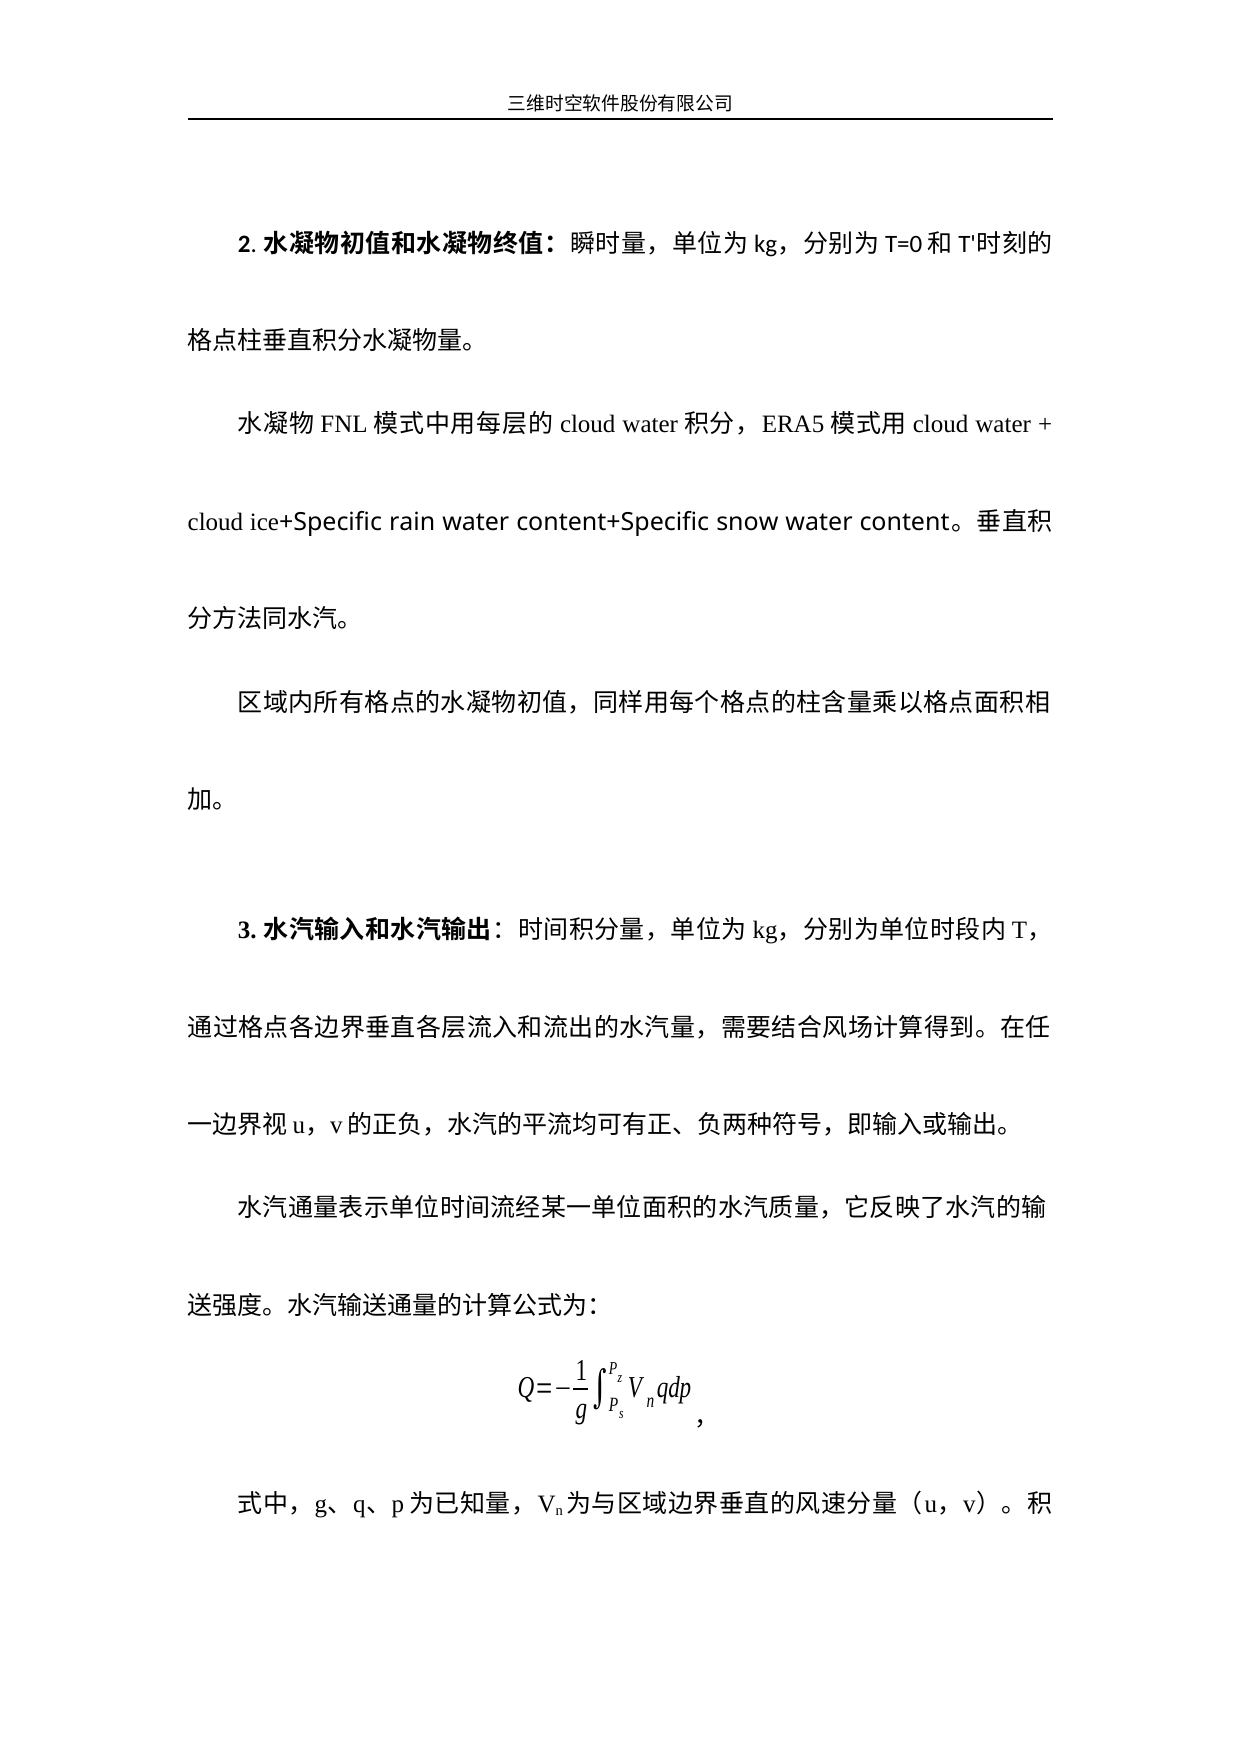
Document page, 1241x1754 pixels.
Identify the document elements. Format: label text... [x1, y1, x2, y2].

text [187, 1469, 1053, 1534]
text 2. 水凝物初值和水凝物终值：瞬时量，单位为kg，分别为T=0和T'时刻的格点柱垂直积分水凝物量。 [187, 209, 1053, 371]
text 3. 水汽输入和水汽输出：时间积分量，单位为kg，分别为单位时段内T，通过格点各边界垂直各层流入和流出的水汽量，需要结合风场计算得到。在任一边界视u，v的正负，水汽的平流均可有正、负两种符号，即输入或输出。 [187, 895, 1053, 1155]
text 水凝物FNL模式中用每层的cloud water积分，ERA5模式用cloud water + cloud ice+Specific rain water content+Specific snow water content。垂直积分方法同水汽。 [187, 389, 1053, 649]
text 水汽通量表示单位时间流经某一单位面积的水汽质量，它反映了水汽的输送强度。水汽输送通量的计算公式为： [187, 1173, 1049, 1336]
text 区域内所有格点的水凝物初值，同样用每个格点的柱含量乘以格点面积相加。 [187, 668, 1053, 830]
text ， [187, 1354, 1049, 1451]
